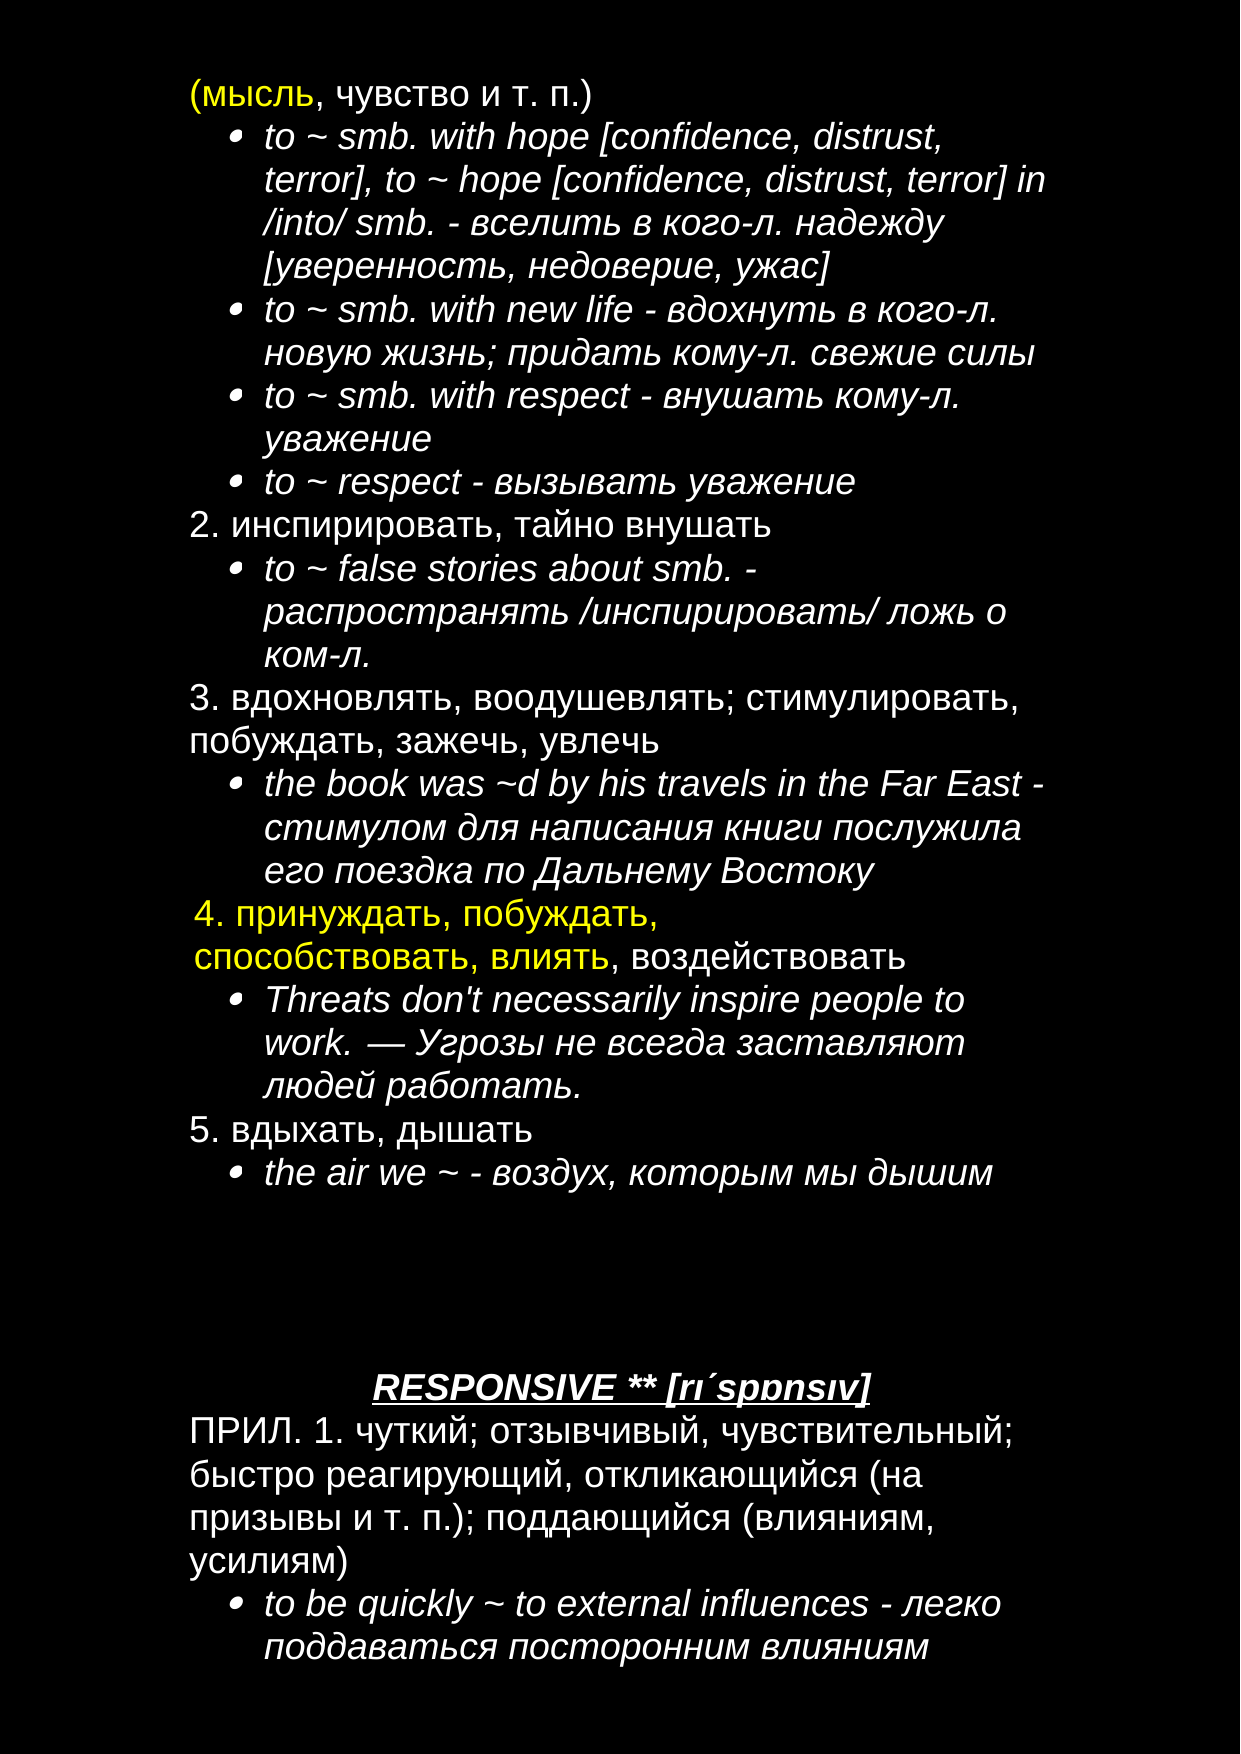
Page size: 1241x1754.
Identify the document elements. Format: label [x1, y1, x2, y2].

table_header [182, 62, 1064, 1676]
